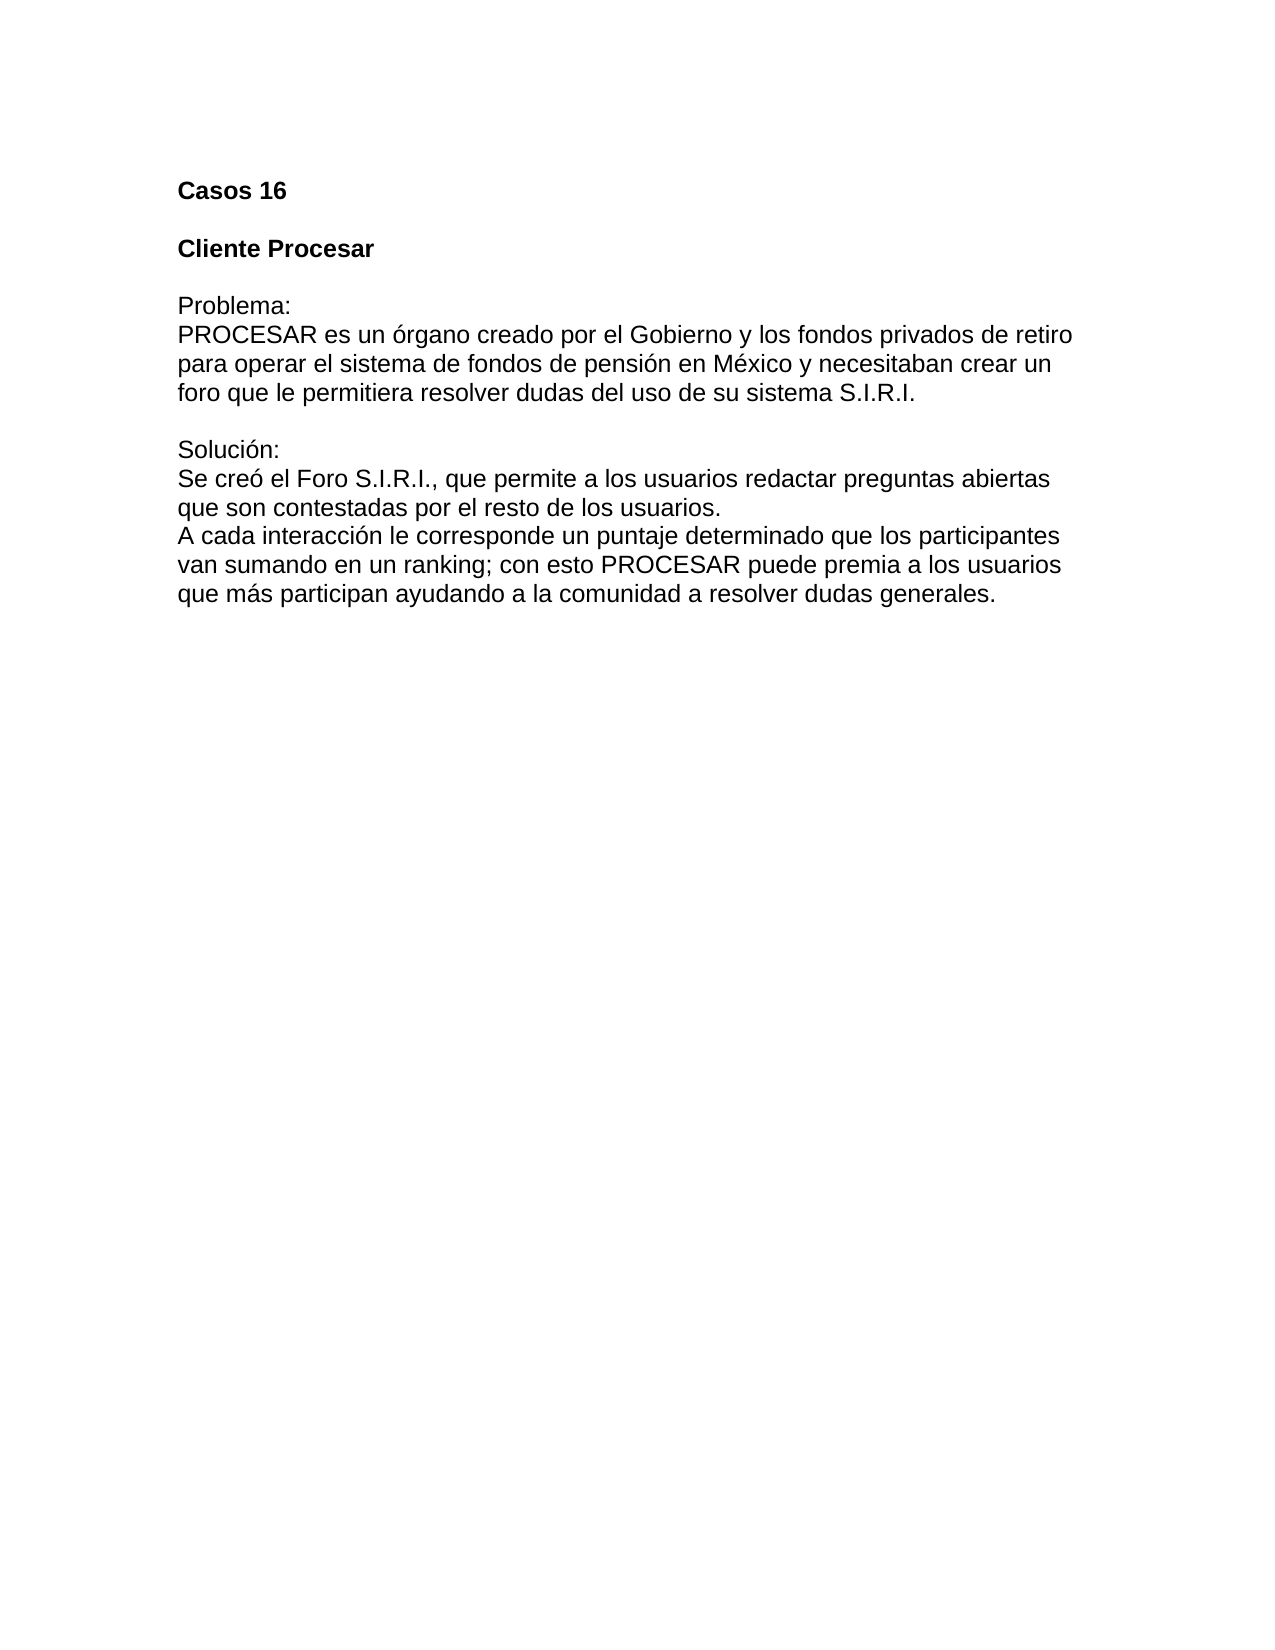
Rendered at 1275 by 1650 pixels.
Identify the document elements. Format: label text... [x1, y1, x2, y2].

text Cliente Procesar [177, 234, 1098, 263]
text PROCESAR es un órgano creado por el Gobierno y los fondos privados de retiro para operar el sistema de fondos de pensión en México y necesitaban crear un foro que le permitiera resolver dudas del uso de su sistema S.I.R.I. [177, 320, 1098, 406]
text A cada interacción le corresponde un puntaje determinado que los participantes van sumando en un ranking; con esto PROCESAR puede premia a los usuarios que más participan ayudando a la comunidad a resolver dudas generales. [177, 521, 1098, 608]
text Se creó el Foro S.I.R.I., que permite a los usuarios redactar preguntas abiertas que son contestadas por el resto de los usuarios. [177, 464, 1098, 521]
text Solución: [177, 435, 1098, 464]
text Problema: [177, 291, 1098, 320]
text Casos 16 [177, 176, 1098, 205]
